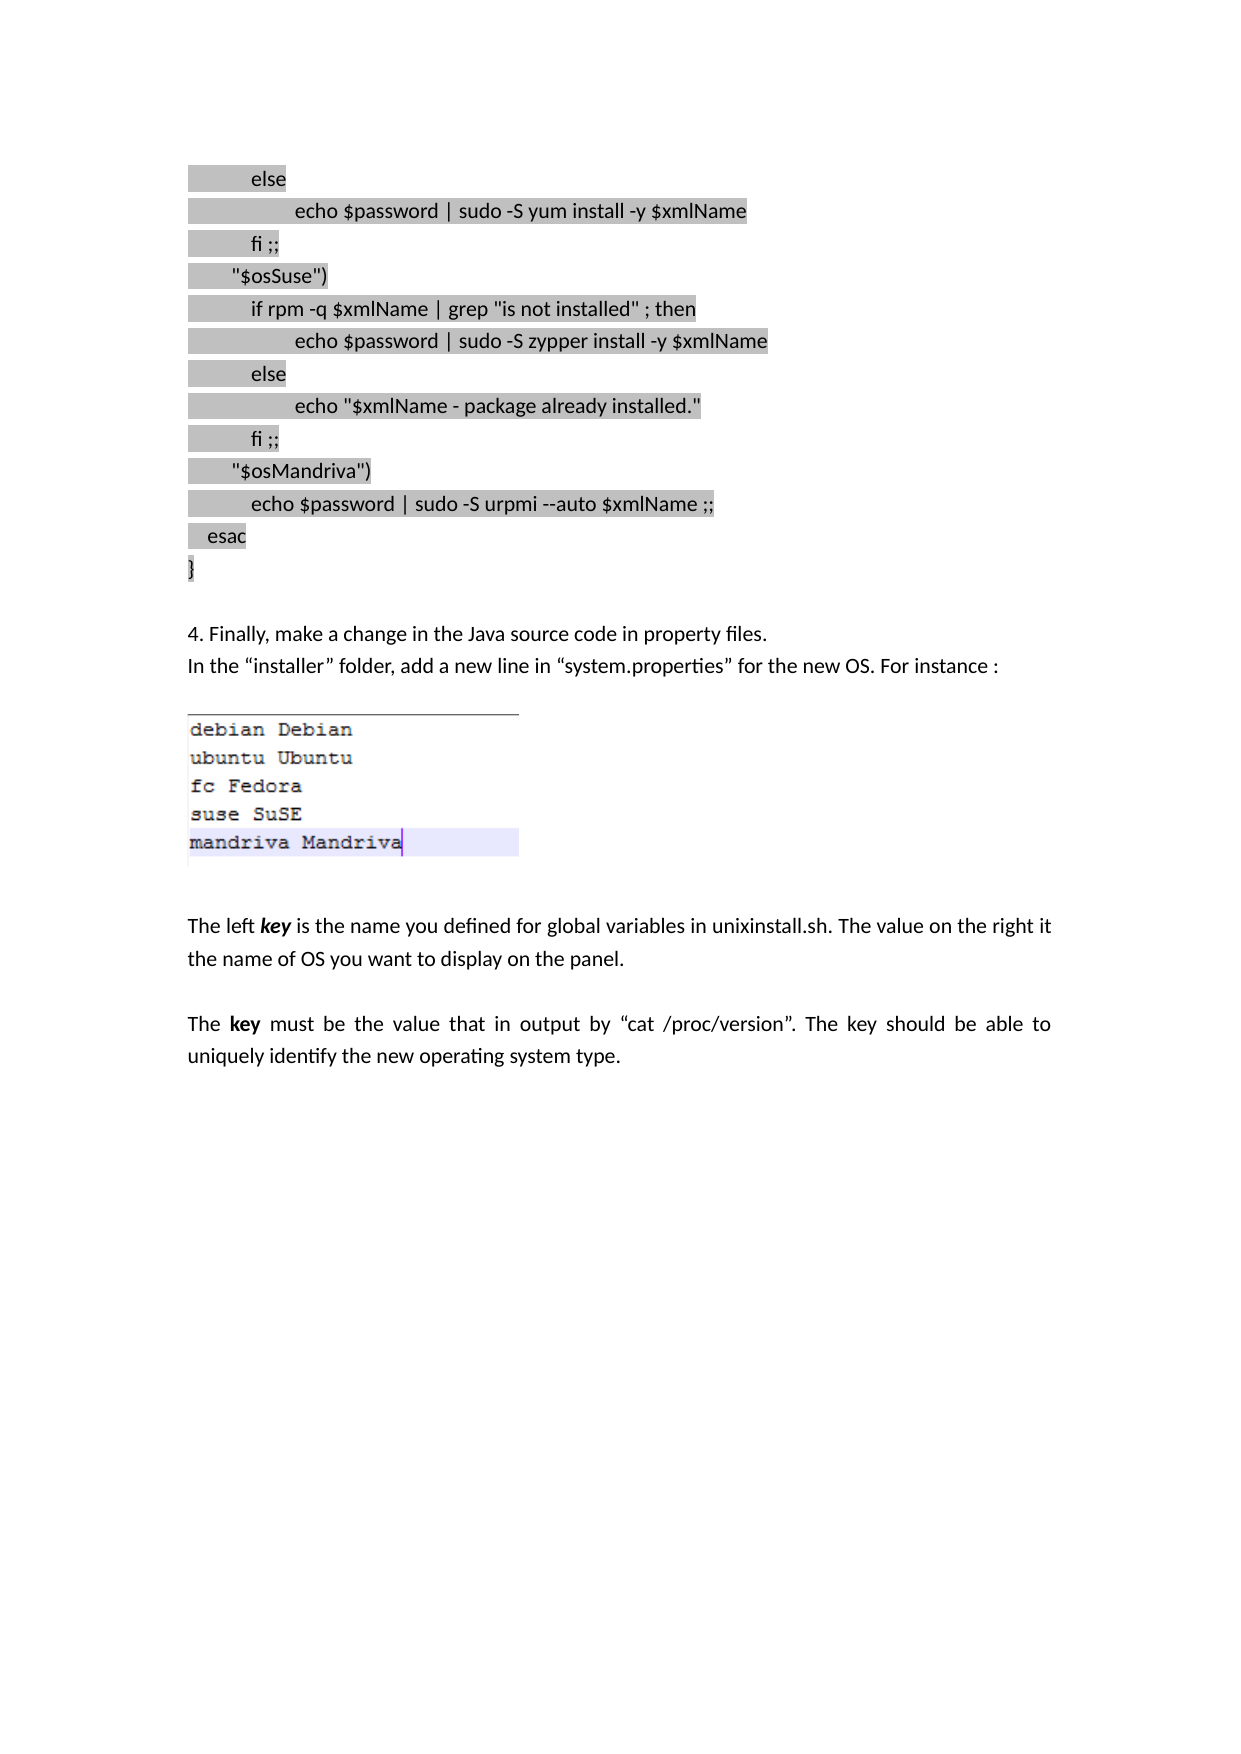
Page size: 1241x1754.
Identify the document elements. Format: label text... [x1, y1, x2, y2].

text } [187, 552, 1053, 584]
text The key must be the value that in output by “cat /proc/version”. The key should be able to uniquely identify the new operating system type. [187, 1007, 1053, 1072]
text fi ;; [187, 422, 1053, 454]
picture [187, 714, 519, 866]
text "$osMandriva") [187, 454, 1053, 487]
text echo "$xmlName - package already installed." [187, 389, 1053, 422]
text else [187, 162, 1053, 194]
text esac [187, 519, 1053, 552]
text echo $password | sudo -S zypper install -y $xmlName [187, 324, 1053, 357]
text fi ;; [187, 227, 1053, 259]
text if rpm -q $xmlName | grep "is not installed" ; then [187, 292, 1053, 324]
text "$osSuse") [187, 259, 1053, 292]
text echo $password | sudo -S yum install -y $xmlName [187, 194, 1053, 227]
text echo $password | sudo -S urpmi --auto $xmlName ;; [187, 487, 1053, 519]
text In the “installer” folder, add a new line in “system.properties” for the new OS. For instance : [187, 649, 1053, 682]
text 4. Finally, make a change in the Java source code in property files. [187, 617, 1053, 649]
text else [187, 357, 1053, 389]
text The left key is the name you defined for global variables in unixinstall.sh. The value on the right it the name of OS you want to display on the panel. [187, 909, 1053, 974]
